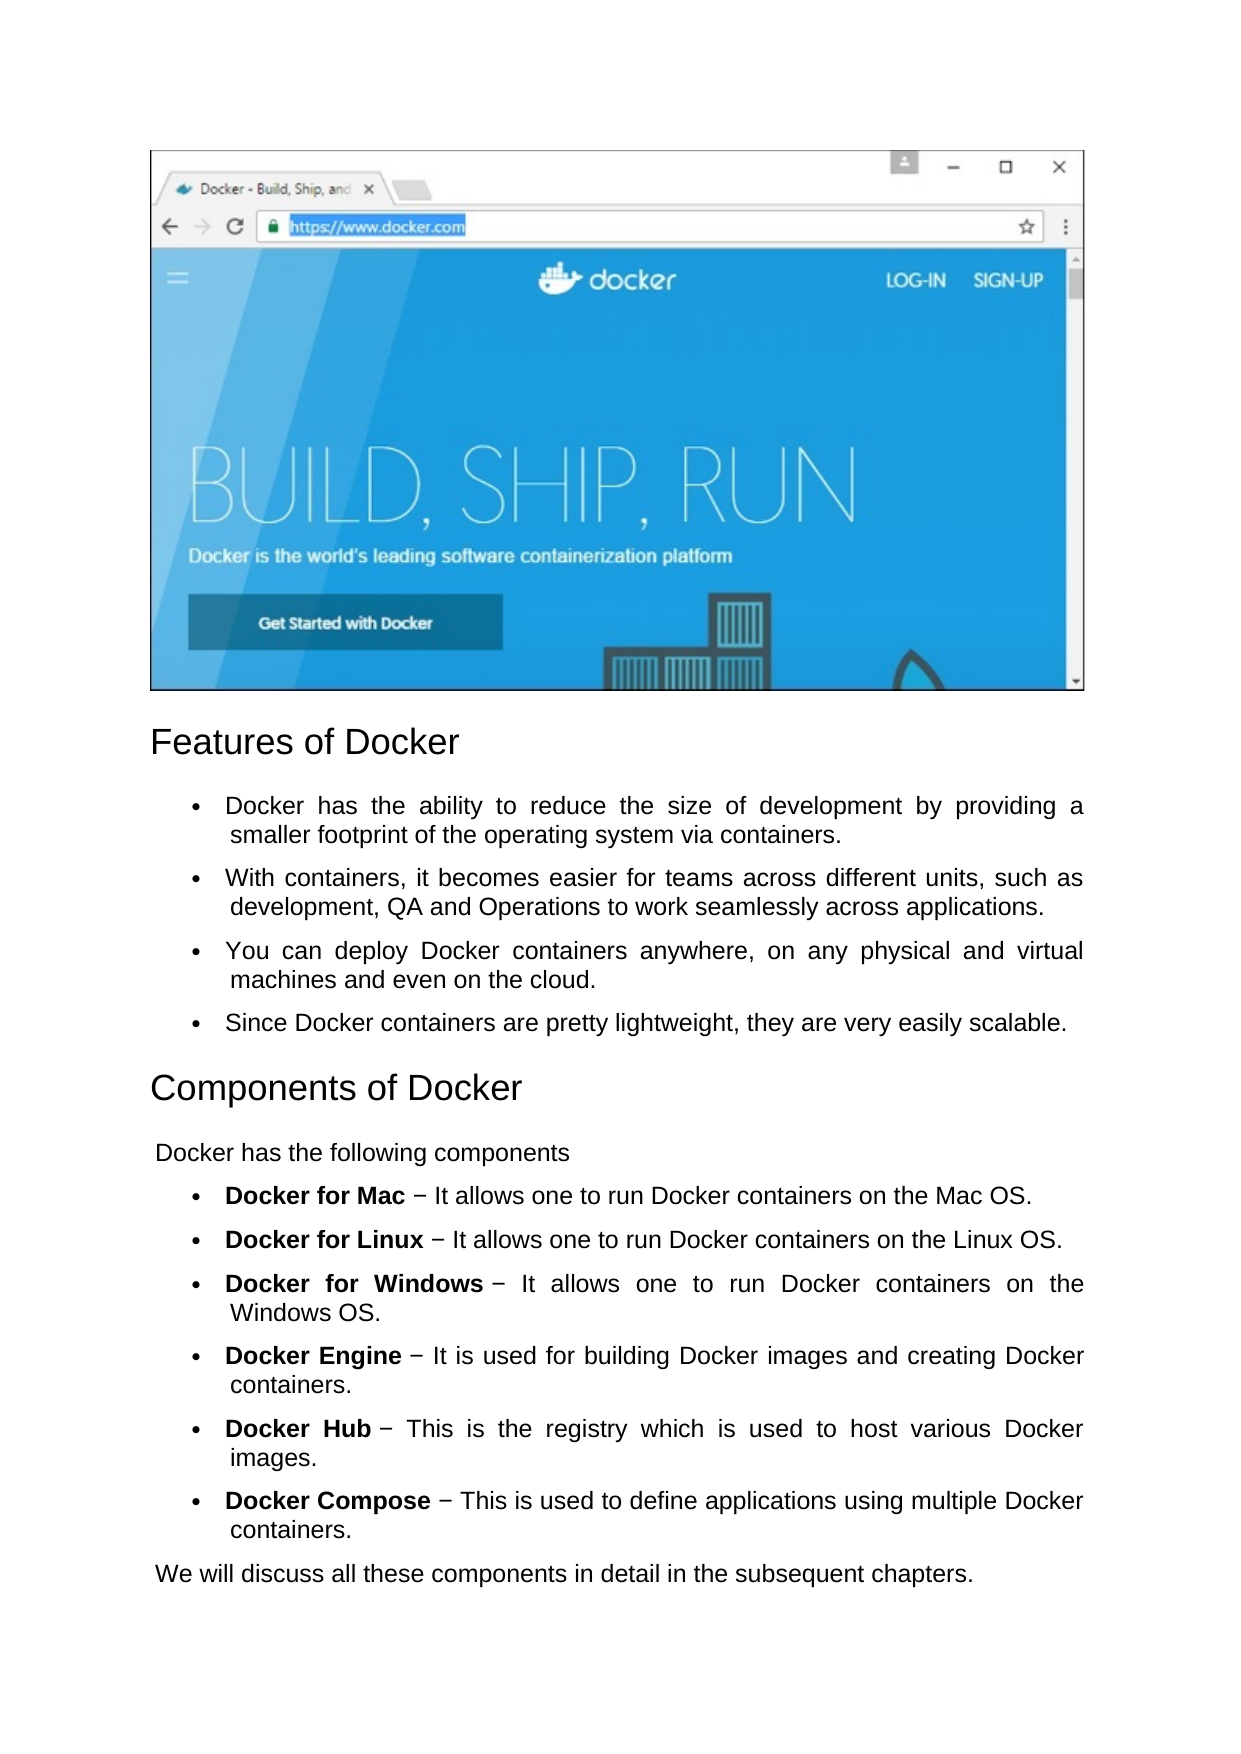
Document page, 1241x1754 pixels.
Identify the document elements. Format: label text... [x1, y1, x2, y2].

list Since Docker containers are pretty lightweight, they are very easily scalable. [192, 1008, 1085, 1037]
list Docker for Windows − It allows one to run Docker containers on the Windows OS. [192, 1269, 1085, 1326]
list Docker has the ability to reduce the size of development by providing a smaller footprint of the operating system via containers. [192, 791, 1085, 848]
text Docker has the following components [155, 1137, 1085, 1166]
list Docker for Mac − It allows one to run Docker containers on the Mac OS. [192, 1181, 1085, 1210]
list Docker Compose − This is used to define applications using multiple Docker containers. [192, 1486, 1085, 1544]
list Docker Engine − It is used for building Docker images and creating Docker containers. [192, 1341, 1085, 1399]
text Components of Docker [150, 1066, 1090, 1108]
list Docker Hub − This is the registry which is used to host various Docker images. [192, 1414, 1085, 1471]
list You can deploy Docker containers anywhere, on any physical and virtual machines and even on the cloud. [192, 936, 1085, 993]
list Docker for Linux − It allows one to run Docker containers on the Linux OS. [192, 1225, 1085, 1254]
text Features of Docker [150, 720, 1090, 762]
picture [150, 150, 1085, 691]
text We will discuss all these components in detail in the subsequent chapters. [155, 1559, 1085, 1587]
list With containers, it becomes easier for teams across different units, such as development, QA and Operations to work seamlessly across applications. [192, 863, 1085, 921]
